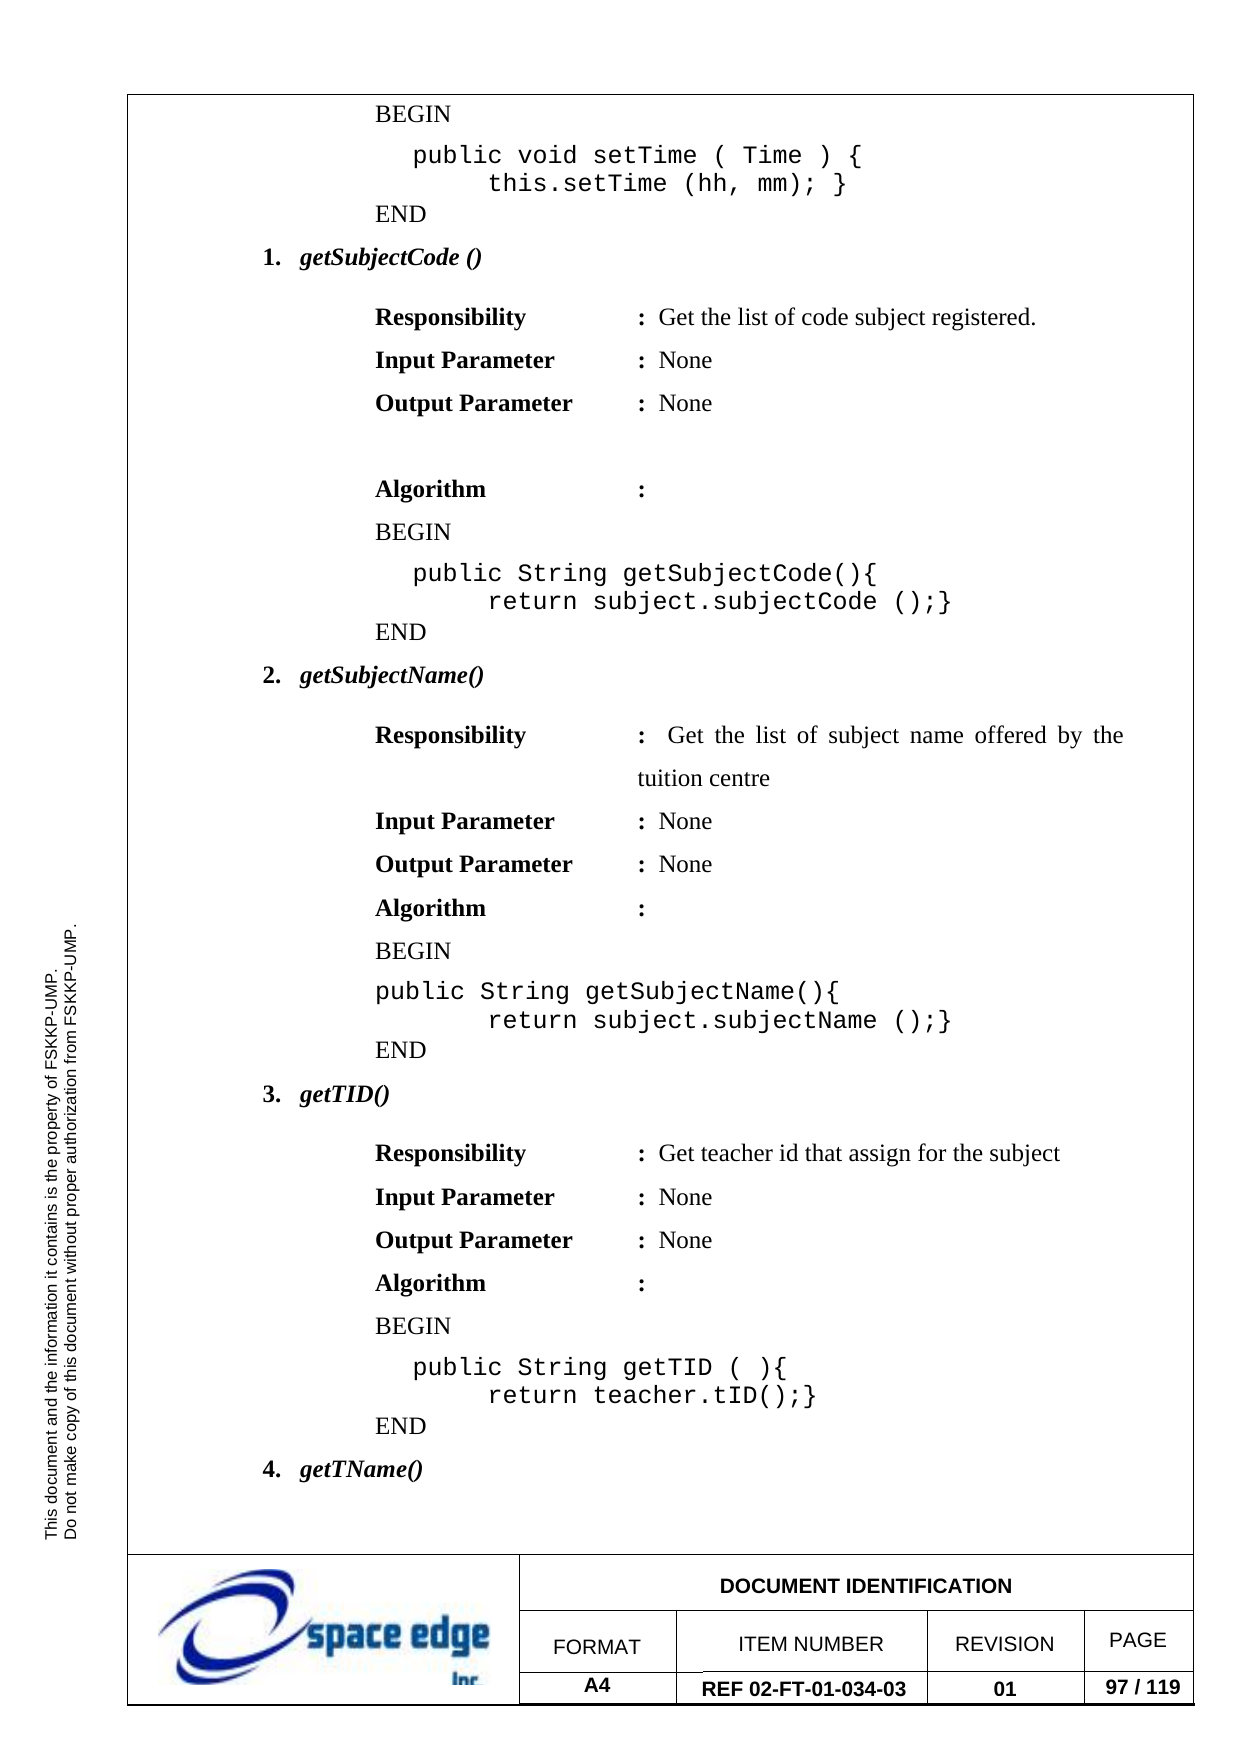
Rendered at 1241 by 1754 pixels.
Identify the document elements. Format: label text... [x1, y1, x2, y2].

text Input Parameter : None [300, 1182, 1053, 1210]
text return subject.subjectCode ();} [375, 589, 1053, 617]
text this.setTime (hh, mm); } [375, 171, 1053, 199]
text Responsibility : Get the list of subject name offered by the tuition centre [375, 720, 1125, 792]
picture [157, 1569, 491, 1685]
text Algorithm : [375, 474, 1053, 503]
text BEGIN [375, 1311, 1053, 1340]
text BEGIN [375, 936, 1053, 964]
text Responsibility : Get the list of code subject registered. [375, 302, 1125, 331]
text Output Parameter : None [375, 1225, 1053, 1253]
text END [375, 617, 1053, 646]
text END [375, 1411, 1053, 1439]
text Output Parameter : None [375, 849, 1053, 878]
text public String getTID ( ){ [375, 1354, 1053, 1382]
text return teacher.tID();} [375, 1382, 1053, 1411]
list getSubjectName() [262, 660, 1053, 689]
list getTID() [262, 1079, 1053, 1107]
text BEGIN [375, 99, 1053, 128]
text public String getSubjectName(){ [375, 979, 1053, 1007]
text BEGIN [375, 517, 1053, 546]
text Responsibility : Get teacher id that assign for the subject [375, 1138, 1125, 1167]
text END [375, 199, 1053, 228]
text Output Parameter : None [375, 388, 1053, 460]
text Input Parameter : None [300, 345, 1053, 374]
text Input Parameter : None [300, 806, 1053, 835]
text Algorithm : [375, 893, 1053, 921]
text END [375, 1036, 1053, 1064]
list getSubjectCode () [262, 242, 1053, 271]
list getTName() [262, 1454, 1053, 1483]
text public void setTime ( Time ) { [375, 142, 1053, 171]
text Algorithm : [375, 1268, 1053, 1297]
text return subject.subjectName ();} [375, 1007, 1053, 1036]
text public String getSubjectCode(){ [375, 561, 1053, 589]
